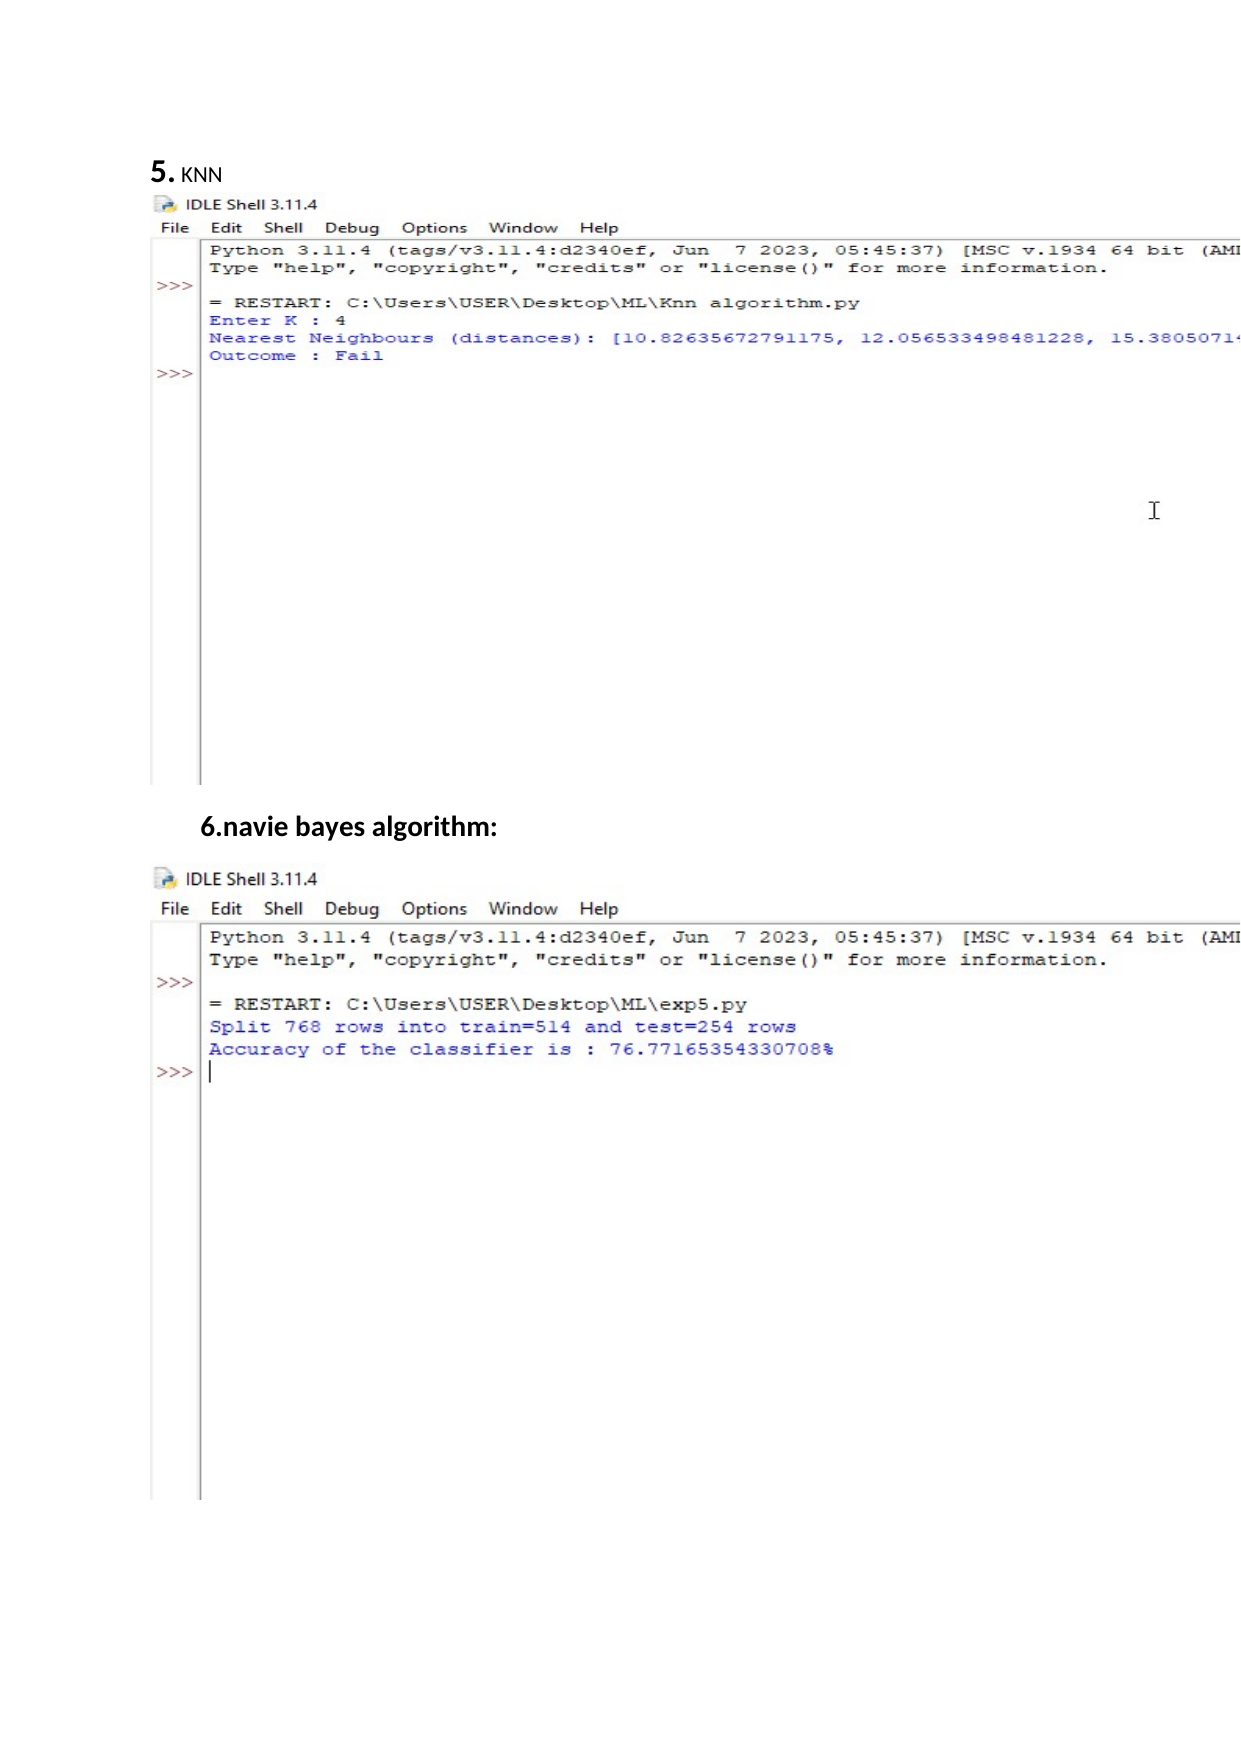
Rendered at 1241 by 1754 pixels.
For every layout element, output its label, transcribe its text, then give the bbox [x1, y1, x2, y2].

text 5. KNN6.navie bayes algorithm: [150, 785, 1090, 844]
picture [150, 863, 1241, 1500]
picture [150, 192, 1241, 785]
text 5. KNN6.navie bayes algorithm: [150, 150, 1090, 192]
